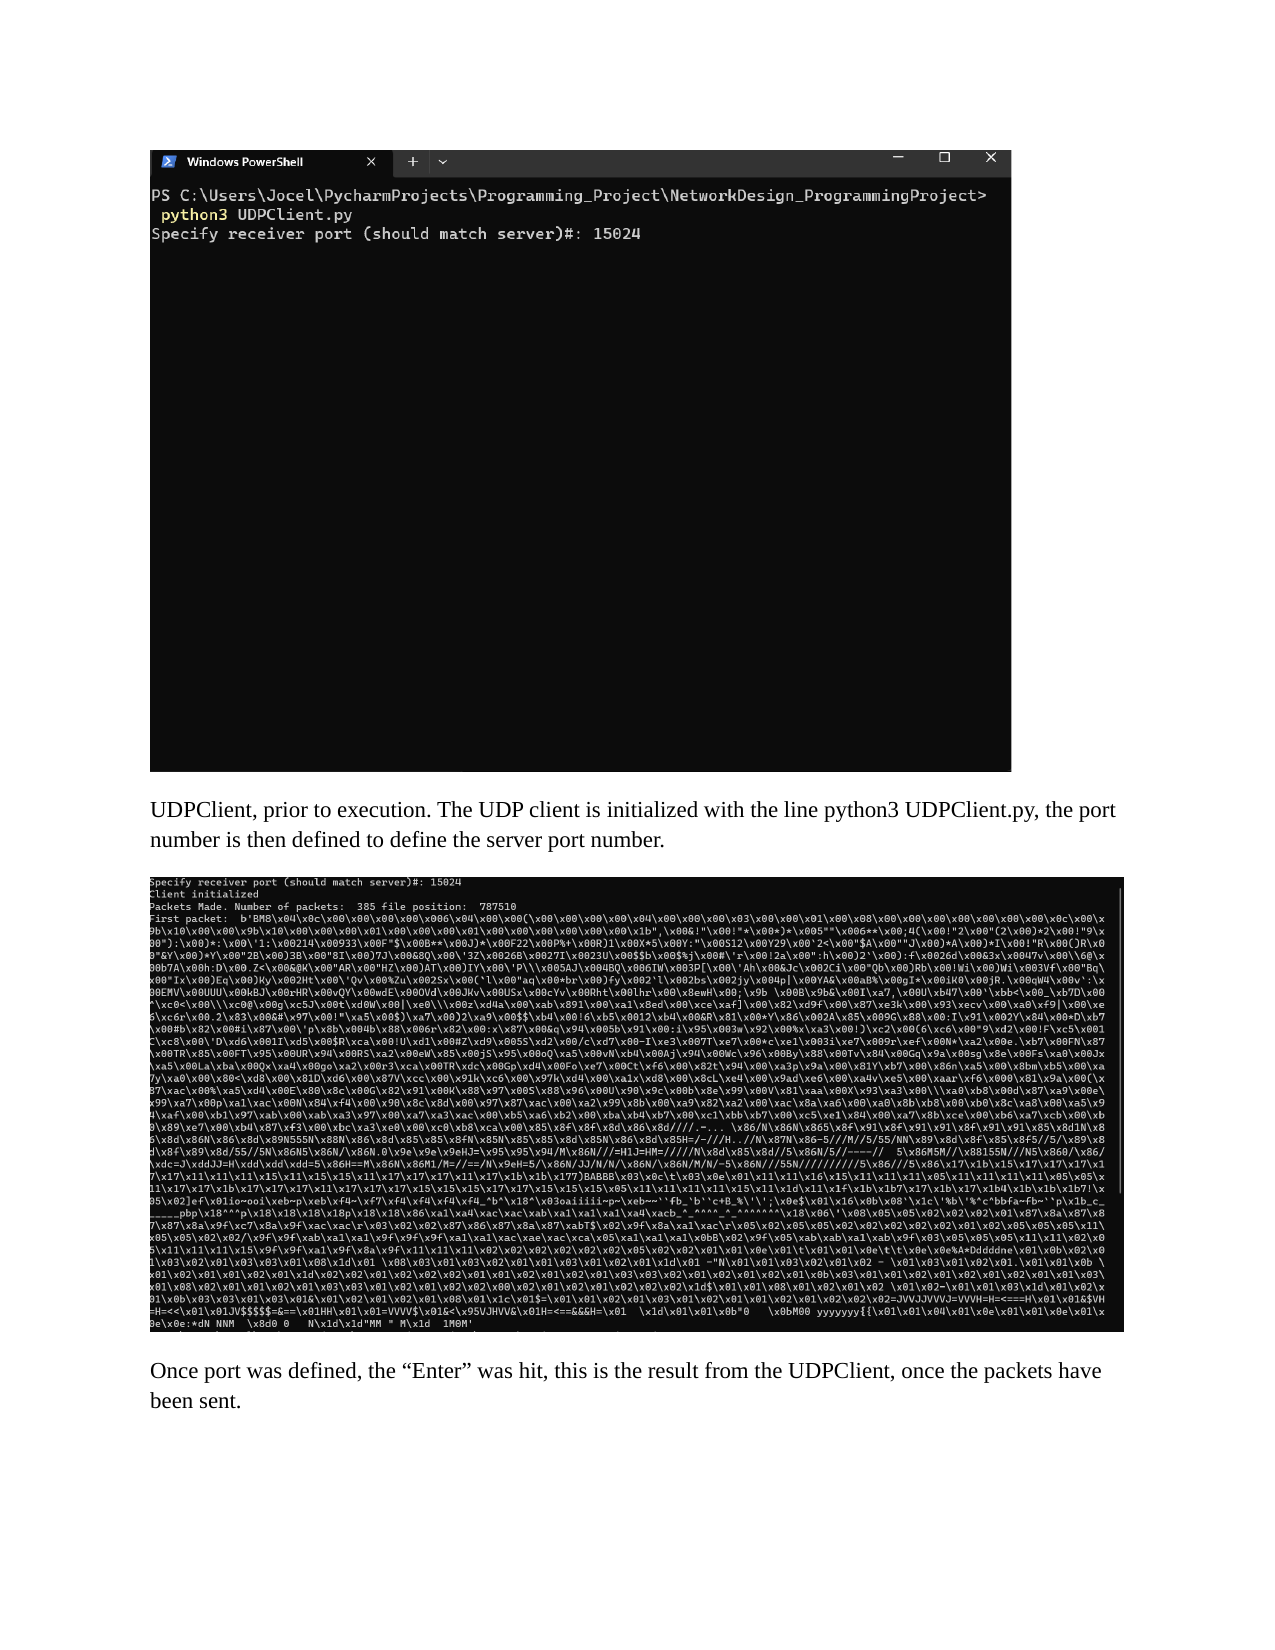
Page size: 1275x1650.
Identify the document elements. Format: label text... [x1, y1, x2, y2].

picture [150, 150, 1012, 772]
picture [150, 877, 1124, 1332]
text Once port was defined, the “Enter” was hit, this is the result from the UDPClient, once the packets have been sent. [150, 1357, 1125, 1413]
text UDPClient, prior to execution. The UDP client is initialized with the line python3 UDPClient.py, the port number is then defined to define the server port number. [150, 796, 1125, 853]
